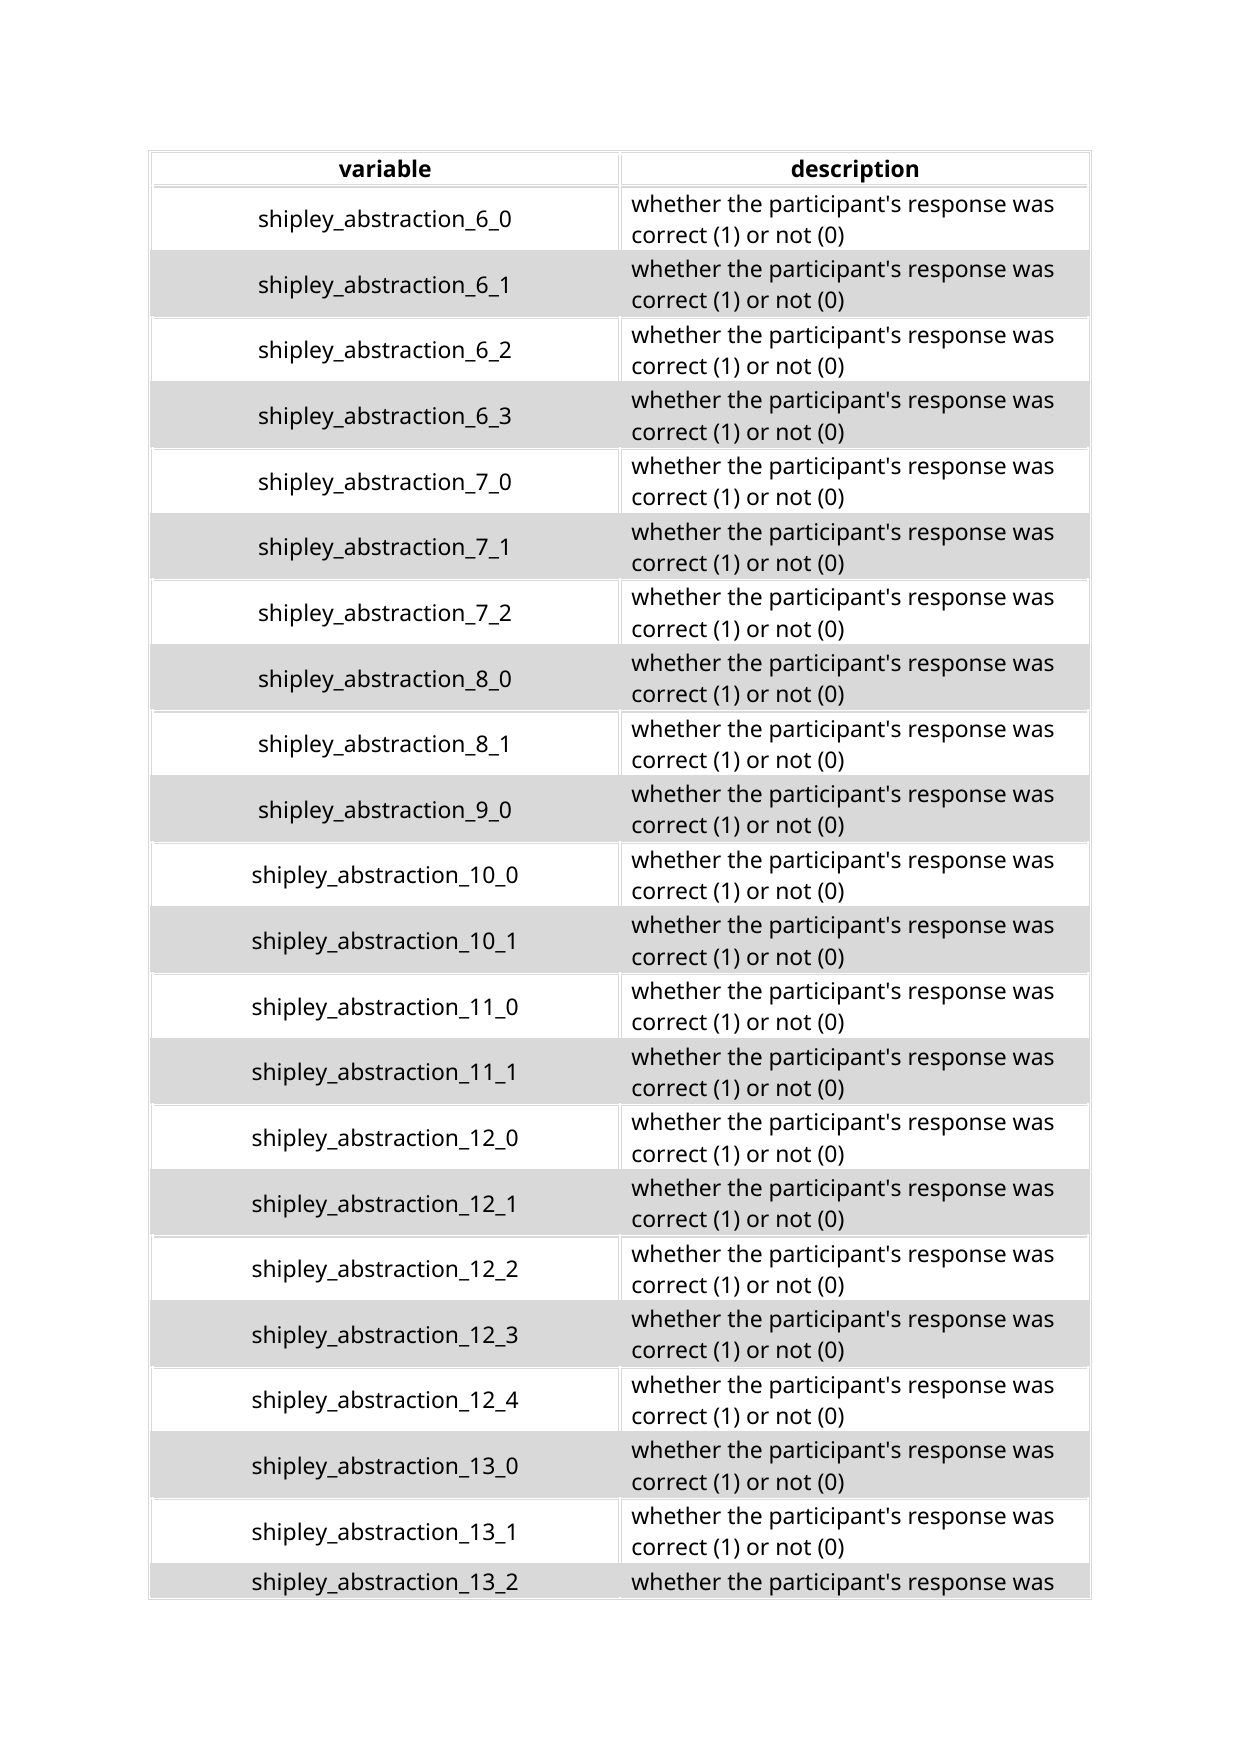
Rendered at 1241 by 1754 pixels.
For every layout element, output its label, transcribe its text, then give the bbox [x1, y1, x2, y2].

table_cell whether the participant's response was correct (1) or not (0) [622, 316, 1089, 381]
table_cell shipley_abstraction_8_1 [150, 709, 620, 775]
table_header description [620, 153, 1089, 184]
table_cell shipley_abstraction_12_3 [150, 1300, 620, 1366]
table_cell whether the participant's response was correct (1) or not (0) [622, 1366, 1089, 1431]
table_cell shipley_abstraction_13_1 [152, 1497, 618, 1562]
table_cell whether the participant's response was correct (1) or not (0) [620, 1234, 1090, 1300]
table_cell whether the participant's response was correct (1) or not (0) [620, 906, 1090, 972]
table_cell shipley_abstraction_10_1 [150, 906, 620, 972]
table_cell shipley_abstraction_7_1 [152, 513, 618, 578]
table_cell whether the participant's response was correct (1) or not (0) [622, 972, 1089, 1037]
table_cell whether the participant's response was correct (1) or not (0) [620, 775, 1090, 841]
table_cell whether the participant's response was correct (1) or not (0) [622, 841, 1089, 906]
table_cell shipley_abstraction_6_0 [150, 184, 620, 250]
table_cell shipley_abstraction_13_0 [150, 1431, 620, 1497]
table_cell whether the participant's response was correct (1) or not (0) [620, 1103, 1090, 1169]
table_cell whether the participant's response was correct (1) or not (0) [620, 578, 1090, 644]
table_cell whether the participant's response was correct (1) or not (0) [622, 447, 1089, 512]
table_cell whether the participant's response was correct (1) or not (0) [620, 1431, 1090, 1497]
table_cell shipley_abstraction_6_3 [150, 381, 620, 447]
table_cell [620, 1563, 1089, 1597]
table_cell whether the participant's response was correct (1) or not (0) [622, 644, 1089, 709]
table_cell whether the participant's response was correct (1) or not (0) [620, 1300, 1090, 1366]
table_cell whether the participant's response was correct (1) or not (0) [622, 513, 1089, 578]
table_cell shipley_abstraction_11_0 [152, 972, 618, 1037]
table_cell whether the participant's response was correct (1) or not (0) [622, 1169, 1089, 1234]
table_cell whether the participant's response was correct (1) or not (0) [620, 381, 1090, 447]
table_cell shipley_abstraction_7_0 [152, 447, 618, 512]
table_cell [620, 250, 1090, 316]
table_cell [620, 184, 1090, 250]
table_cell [622, 1497, 1089, 1562]
table_cell shipley_abstraction_13_2 [152, 1563, 620, 1597]
table_cell shipley_abstraction_12_0 [150, 1103, 620, 1169]
table_cell shipley_abstraction_12_4 [152, 1366, 618, 1431]
table_cell shipley_abstraction_12_1 [152, 1169, 618, 1234]
table_cell whether the participant's response was correct (1) or not (0) [622, 1038, 1089, 1103]
table_cell shipley_abstraction_6_1 [150, 250, 620, 316]
table_cell shipley_abstraction_10_0 [152, 841, 618, 906]
table_header variable [150, 151, 620, 184]
table_cell shipley_abstraction_12_2 [150, 1234, 620, 1300]
table_cell shipley_abstraction_7_2 [150, 578, 620, 644]
table_cell shipley_abstraction_8_0 [152, 644, 618, 709]
table_cell shipley_abstraction_11_1 [152, 1038, 618, 1103]
table_cell whether the participant's response was correct (1) or not (0) [620, 709, 1090, 775]
table_cell shipley_abstraction_9_0 [150, 775, 620, 841]
table_cell shipley_abstraction_6_2 [152, 316, 618, 381]
